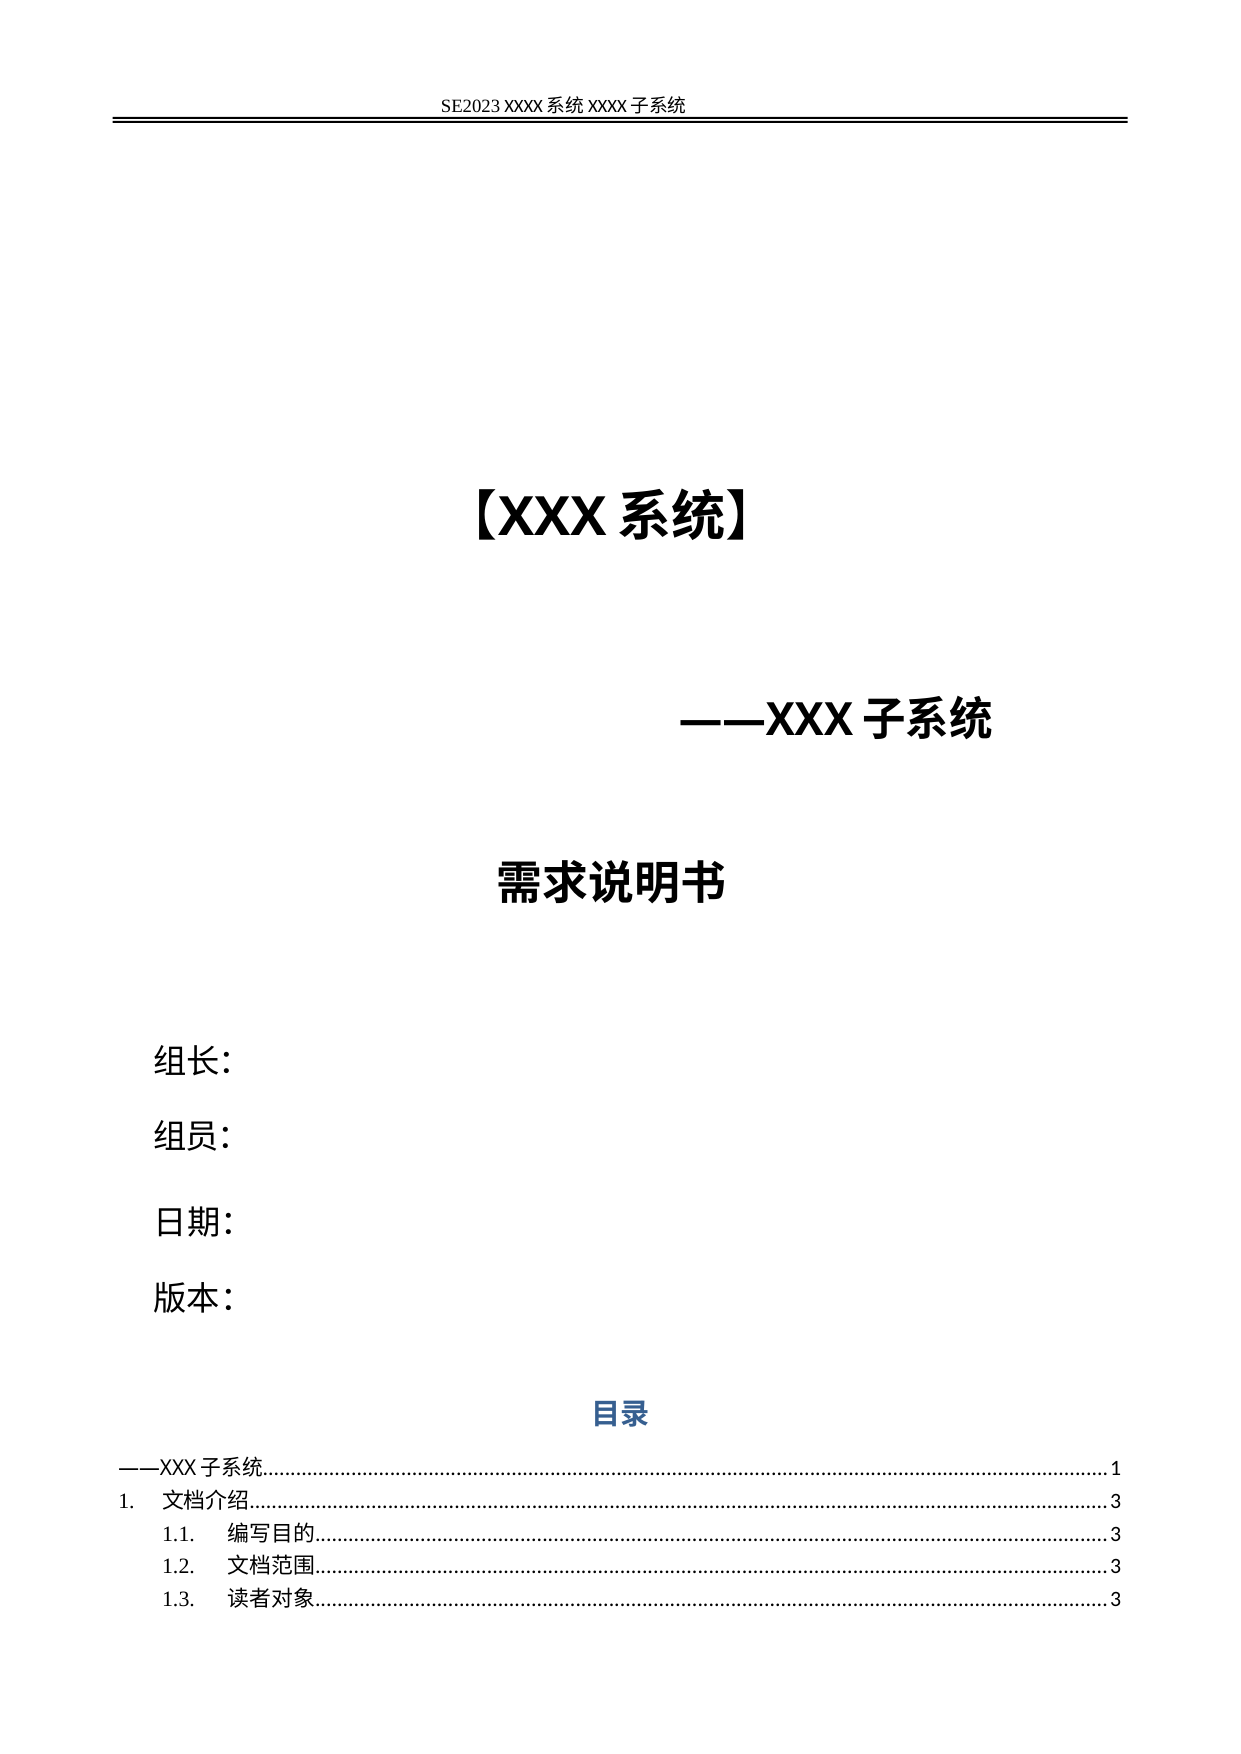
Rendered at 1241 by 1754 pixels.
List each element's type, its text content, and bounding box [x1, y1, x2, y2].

text ——XXX子系统 1 [118, 1450, 1122, 1483]
text 组员： [153, 1102, 667, 1167]
text 组长： [153, 1027, 1122, 1092]
text 版本： [153, 1264, 1122, 1329]
text 目录 [118, 1379, 1122, 1444]
subtitle ——XXX子系统 [678, 667, 1122, 764]
text 1.1. 编写目的 3 [162, 1515, 1122, 1548]
title 需求说明书 [442, 831, 779, 929]
text 1.2. 文档范围 3 [162, 1548, 1122, 1580]
text 【XXX系统】 [118, 463, 779, 561]
text 1.3. 读者对象 3 [162, 1580, 1122, 1613]
text 日期： [153, 1188, 667, 1253]
text 1. 文档介绍 3 [118, 1483, 1122, 1515]
